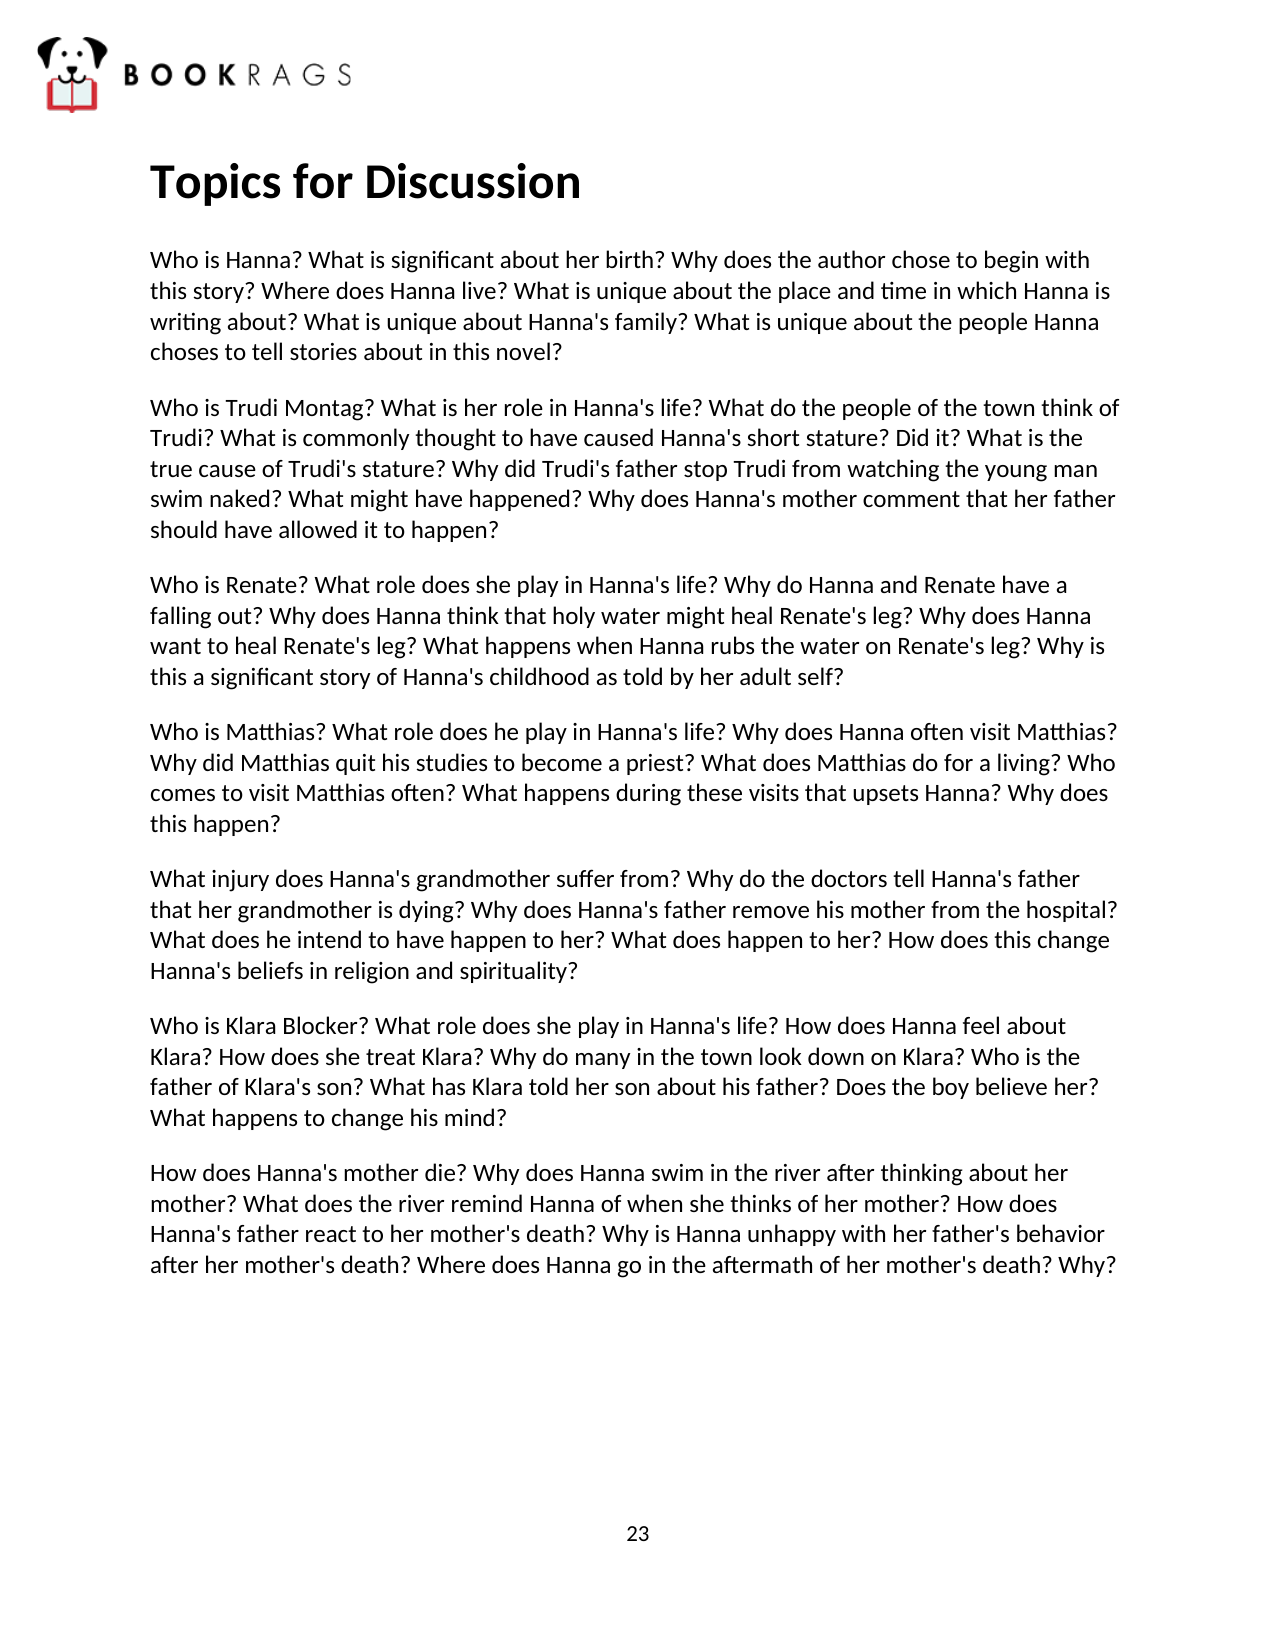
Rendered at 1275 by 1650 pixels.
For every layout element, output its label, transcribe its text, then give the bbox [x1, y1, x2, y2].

text Who is Matthias? What role does he play in Hanna's life? Why does Hanna often visit Matthias? Why did Matthias quit his studies to become a priest? What does Matthias do for a living? Who comes to visit Matthias often? What happens during these visits that upsets Hanna? Why does this happen? [150, 716, 1125, 838]
text How does Hanna's mother die? Why does Hanna swim in the river after thinking about her mother? What does the river remind Hanna of when she thinks of her mother? How does Hanna's father react to her mother's death? Why is Hanna unhappy with her father's behavior after her mother's death? Where does Hanna go in the aftermath of her mother's death? Why? [150, 1158, 1125, 1280]
text Who is Trudi Montag? What is her role in Hanna's life? What do the people of the town think of Trudi? What is commonly thought to have caused Hanna's short stature? Did it? What is the true cause of Trudi's stature? Why did Trudi's father stop Trudi from watching the young man swim naked? What might have happened? Why does Hanna's mother comment that her father should have allowed it to happen? [150, 392, 1125, 544]
text Topics for Discussion [150, 150, 1125, 211]
text Who is Renate? What role does she play in Hanna's life? Why do Hanna and Renate have a falling out? Why does Hanna think that holy water might heal Renate's leg? Why does Hanna want to heal Renate's leg? What happens when Hanna rubs the water on Renate's leg? Why is this a significant story of Hanna's childhood as told by her adult self? [150, 569, 1125, 691]
text Who is Hanna? What is significant about her birth? Why does the author chose to begin with this story? Where does Hanna live? What is unique about the place and time in which Hanna is writing about? What is unique about Hanna's family? What is unique about the people Hanna choses to tell stories about in this novel? [150, 244, 1125, 367]
text Who is Klara Blocker? What role does she play in Hanna's life? How does Hanna feel about Klara? How does she treat Klara? Why do many in the town look down on Klara? Who is the father of Klara's son? What has Klara told her son about his father? Does the boy believe her? What happens to change his mind? [150, 1011, 1125, 1133]
picture [37, 37, 351, 113]
text What injury does Hanna's grandmother suffer from? Why do the doctors tell Hanna's father that her grandmother is dying? Why does Hanna's father remove his mother from the hospital? What does he intend to have happen to her? What does happen to her? How does this change Hanna's beliefs in religion and spirituality? [150, 863, 1125, 986]
